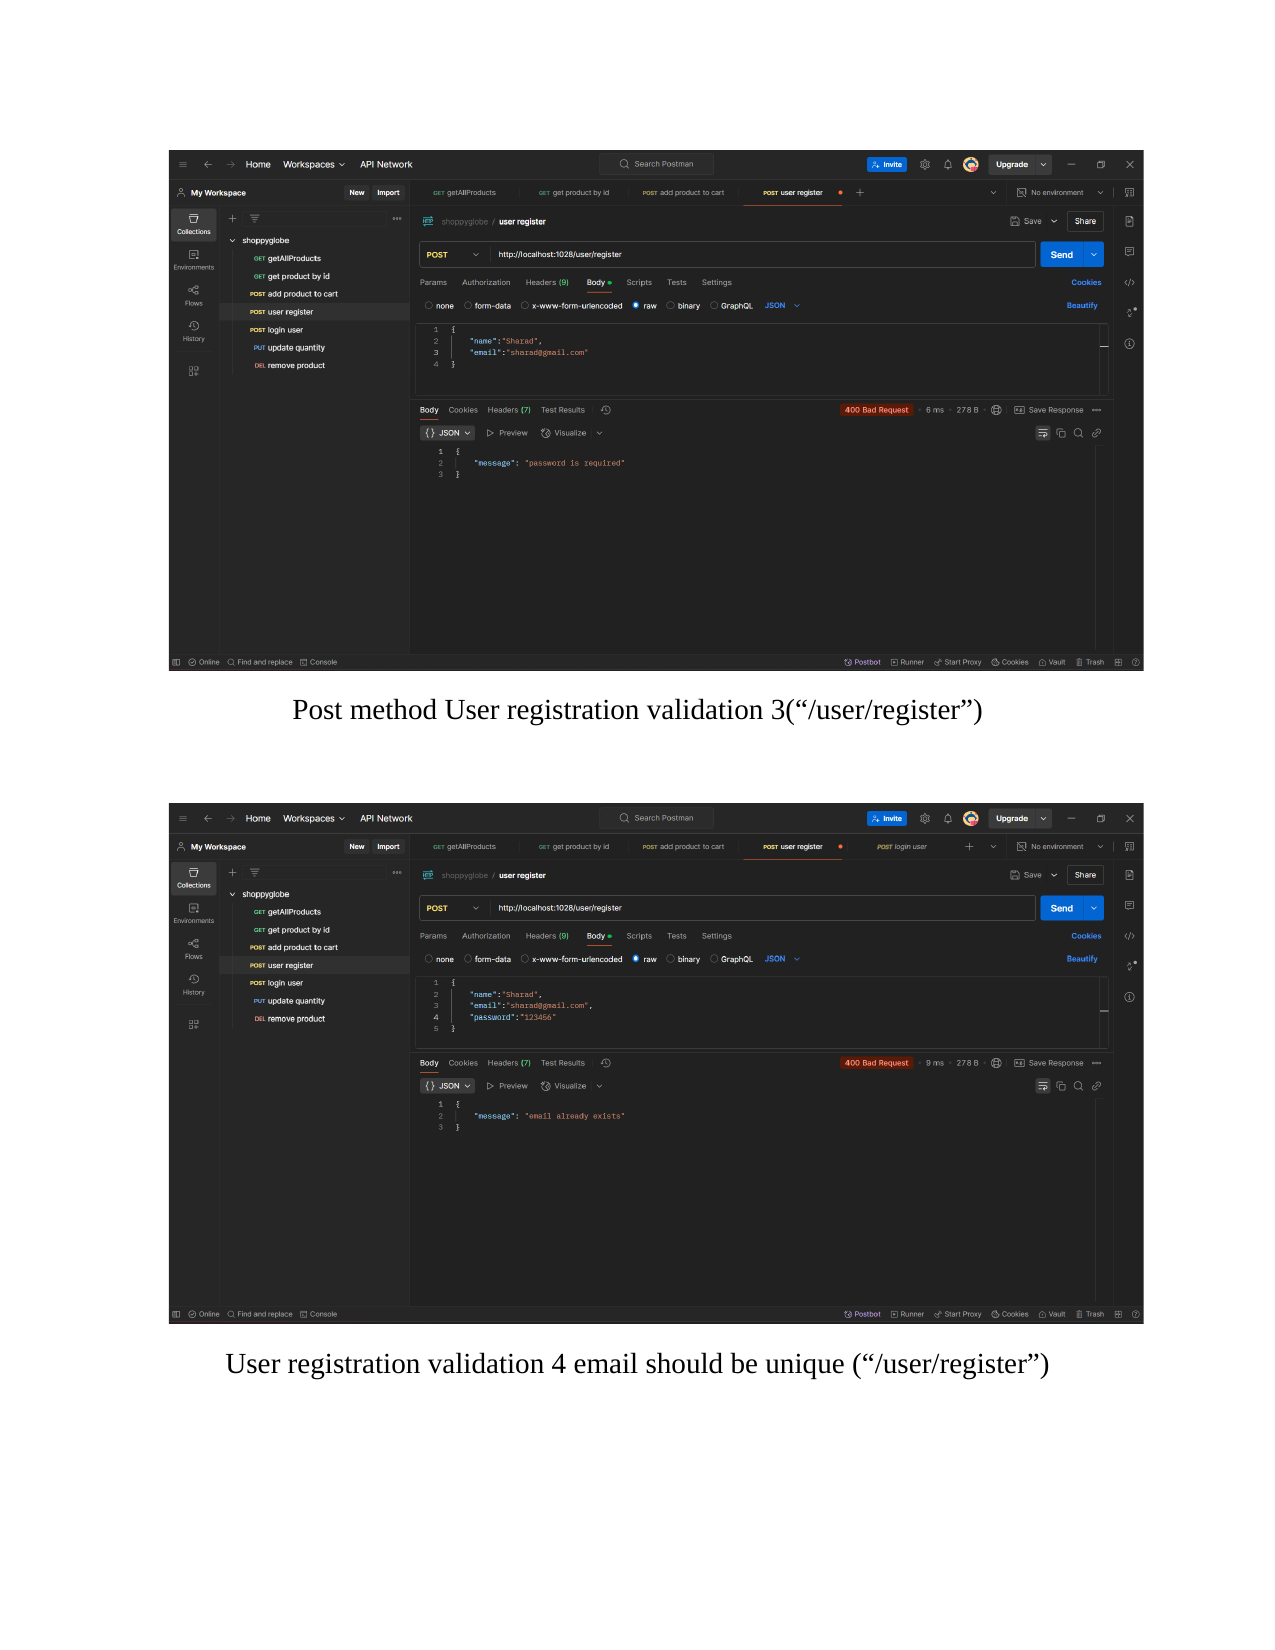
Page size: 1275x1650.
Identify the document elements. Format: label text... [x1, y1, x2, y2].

text User registration validation 4 email should be unique (“/user/register”) [150, 1346, 1125, 1379]
text Post method User registration validation 3(“/user/register”) [150, 692, 1125, 726]
